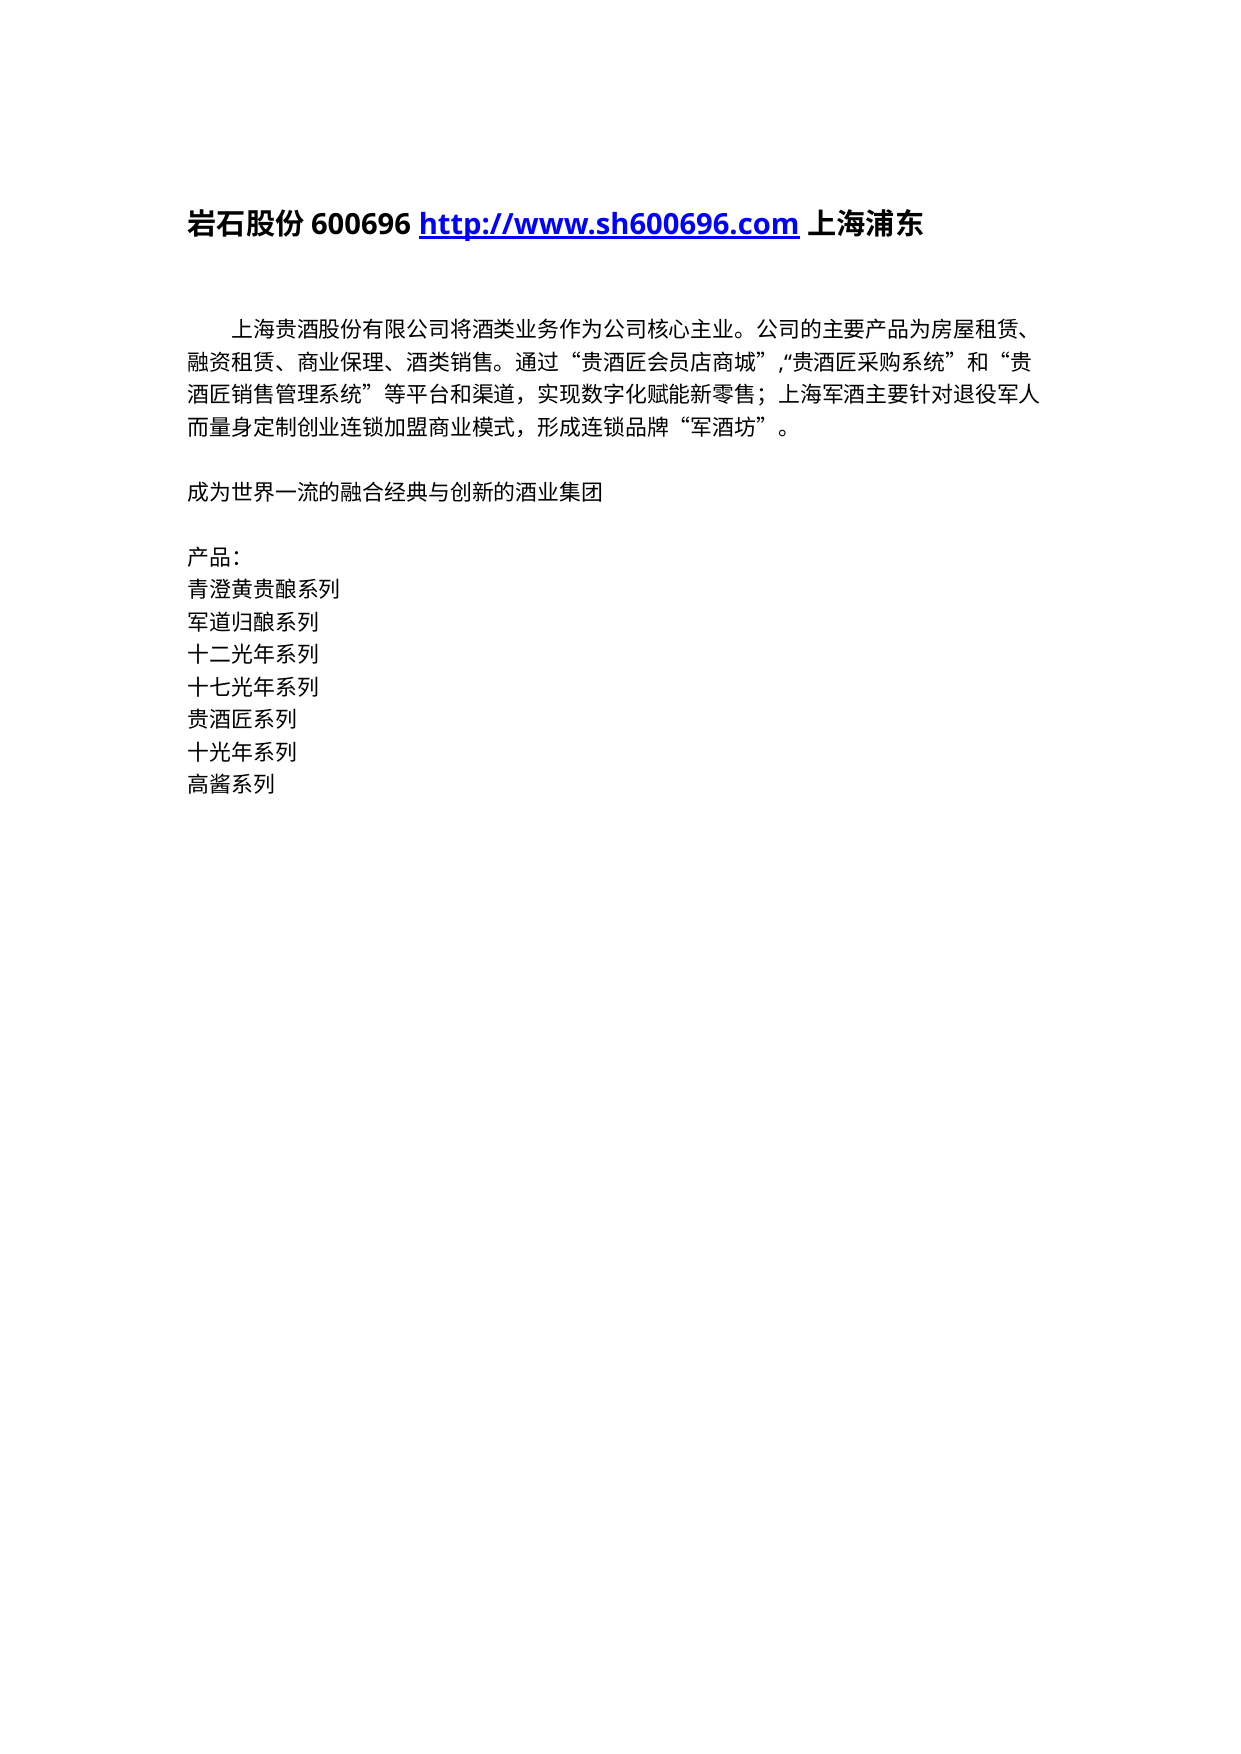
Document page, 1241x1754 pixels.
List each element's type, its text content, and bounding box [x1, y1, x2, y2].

text 上海贵酒股份有限公司将酒类业务作为公司核心主业。公司的主要产品为房屋租赁、融资租赁、商业保理、酒类销售。通过“贵酒匠会员店商城”,“贵酒匠采购系统”和“贵酒匠销售管理系统”等平台和渠道，实现数字化赋能新零售；上海军酒主要针对退役军人而量身定制创业连锁加盟商业模式，形成连锁品牌“军酒坊”。 [187, 312, 1053, 442]
text 十七光年系列 [187, 669, 1053, 702]
text 贵酒匠系列 [187, 702, 1053, 734]
text 十二光年系列 [187, 637, 1053, 669]
text 十光年系列 [187, 734, 1053, 767]
subtitle 岩石股份 600696 http://www.sh600696.com 上海浦东 [187, 189, 1053, 254]
text 产品： [187, 539, 1053, 572]
text 青澄黄贵酿系列 [187, 572, 1053, 604]
text 军道归酿系列 [187, 604, 1053, 637]
text 成为世界一流的融合经典与创新的酒业集团 [187, 474, 1053, 507]
text 高酱系列 [187, 767, 1053, 799]
